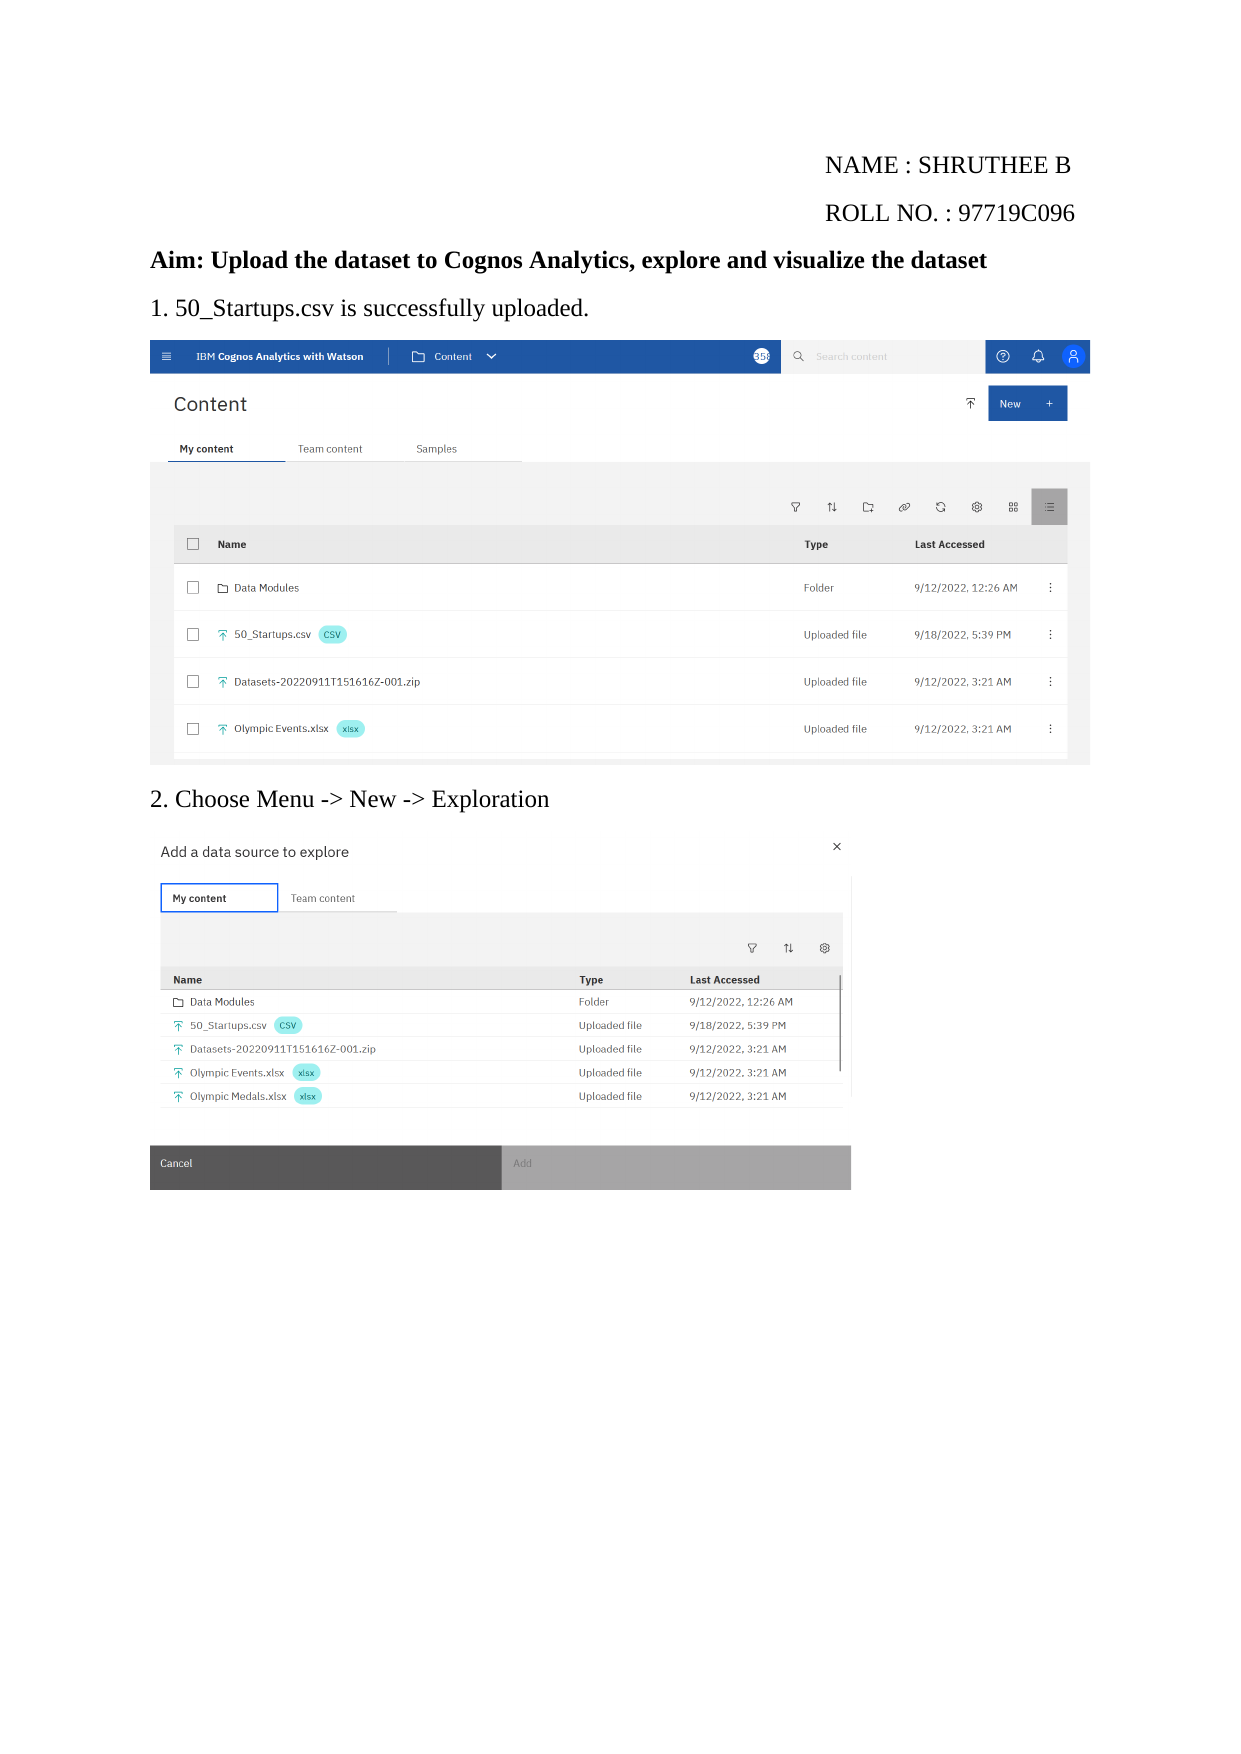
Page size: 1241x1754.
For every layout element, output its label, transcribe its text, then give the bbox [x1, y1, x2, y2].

text Aim: Upload the dataset to Cognos Analytics, explore and visualize the dataset [150, 245, 1090, 274]
text 2. Choose Menu -> New -> Exploration [150, 784, 1090, 812]
picture [150, 340, 1091, 765]
text 1. 50_Startups.csv is successfully uploaded. [150, 293, 1090, 322]
text ROLL NO. : 97719C096 [825, 198, 1090, 226]
text NAME : SHRUTHEE B [750, 150, 1090, 179]
picture [150, 831, 852, 1190]
